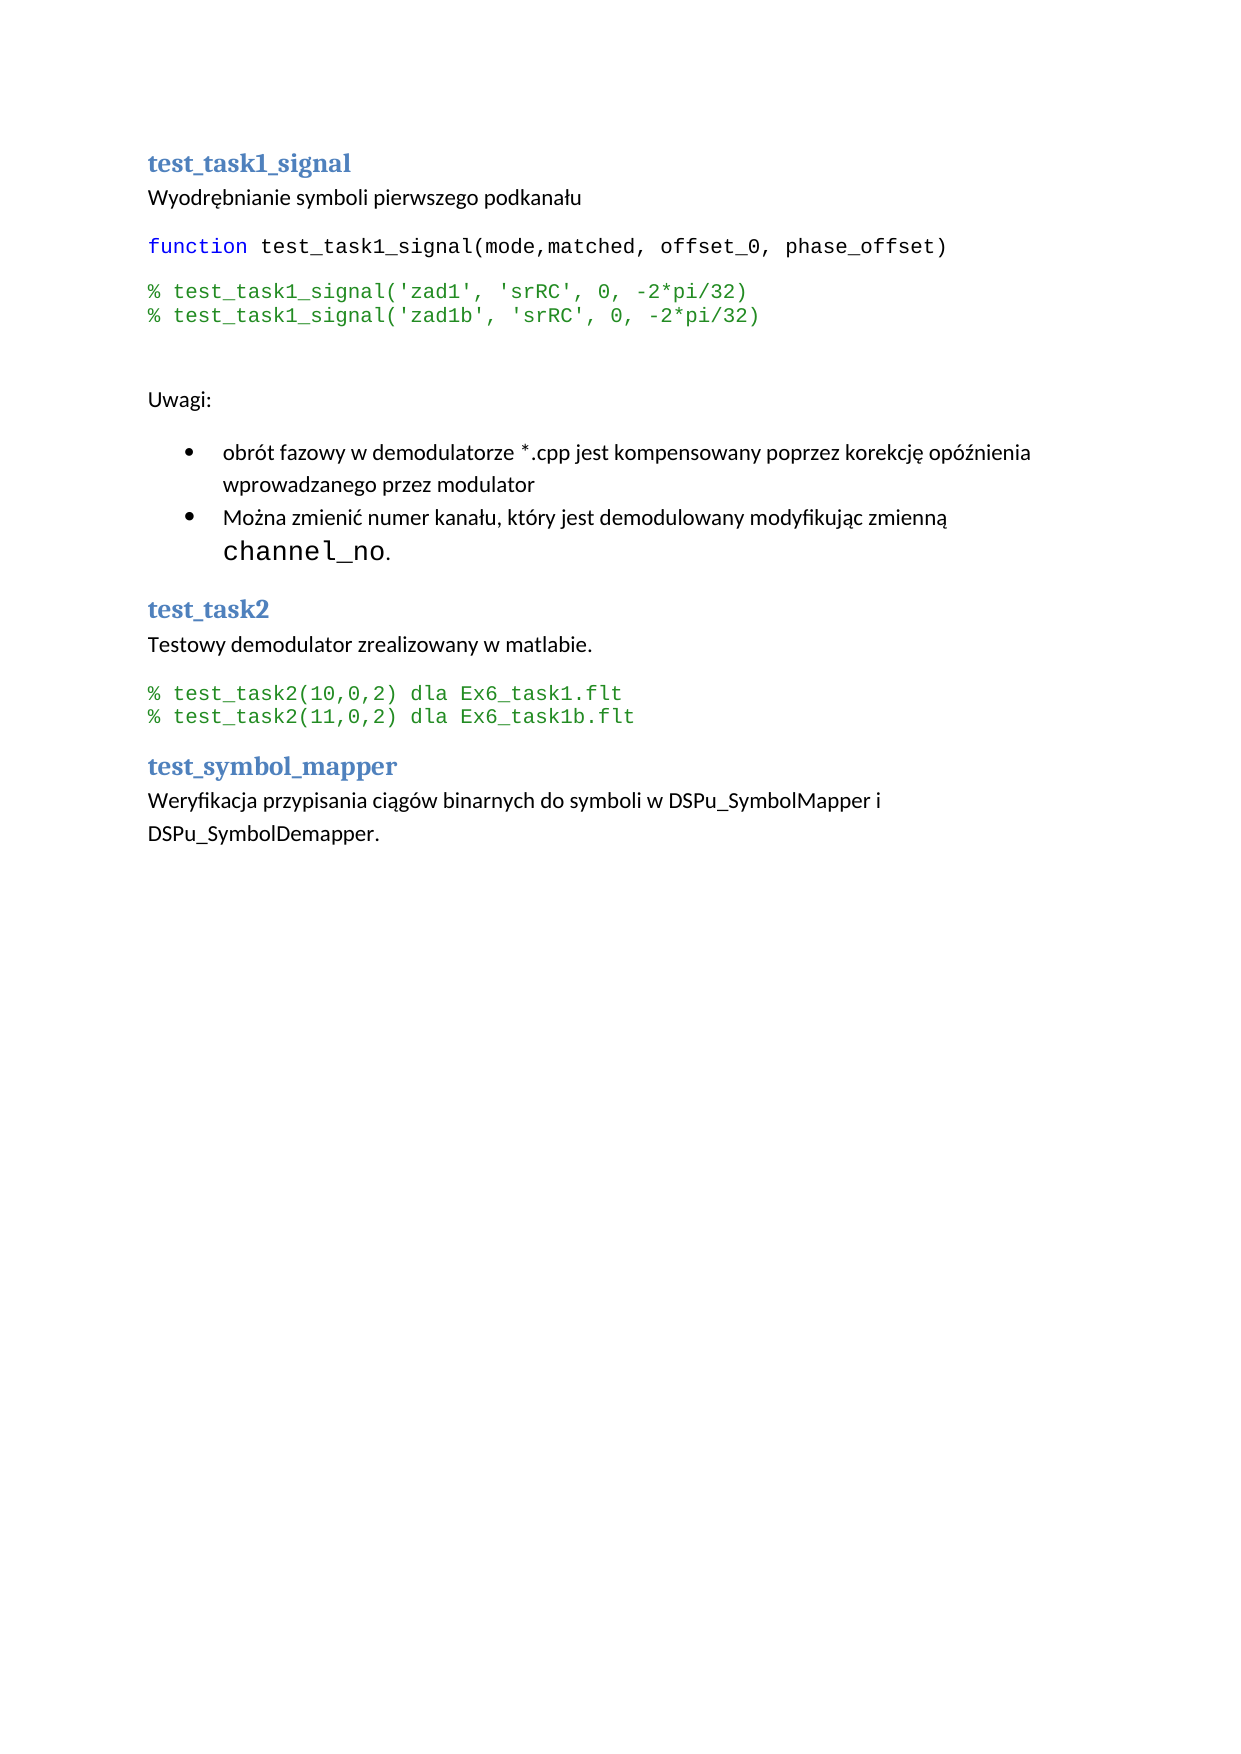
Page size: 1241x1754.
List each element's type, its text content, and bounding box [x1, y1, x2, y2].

text Uwagi: [148, 385, 1093, 413]
text Testowy demodulator zrealizowany w matlabie. [148, 630, 1093, 658]
text % test_task2(11,0,2) dla Ex6_task1b.flt [148, 706, 1093, 730]
subtitle test_task2 [148, 594, 1093, 625]
subtitle test_task1_signal [148, 148, 1093, 179]
text % test_task1_signal('zad1', 'srRC', 0, -2*pi/32) [148, 281, 1093, 305]
list Można zmienić numer kanału, który jest demodulowany modyfikując zmienną channel_no. [185, 503, 1093, 569]
list obrót fazowy w demodulatorze *.cpp jest kompensowany poprzez korekcję opóźnienia wprowadzanego przez modulator [185, 438, 1093, 498]
text function test_task1_signal(mode,matched, offset_0, phase_offset) [148, 236, 1093, 260]
text % test_task1_signal('zad1b', 'srRC', 0, -2*pi/32) [148, 305, 1093, 328]
text Weryfikacja przypisania ciągów binarnych do symboli w DSPu_SymbolMapper i DSPu_SymbolDemapper. [148, 787, 1093, 847]
text % test_task2(10,0,2) dla Ex6_task1.flt [148, 683, 1093, 706]
text Wyodrębnianie symboli pierwszego podkanału [148, 183, 1093, 211]
subtitle test_symbol_mapper [148, 751, 1093, 782]
